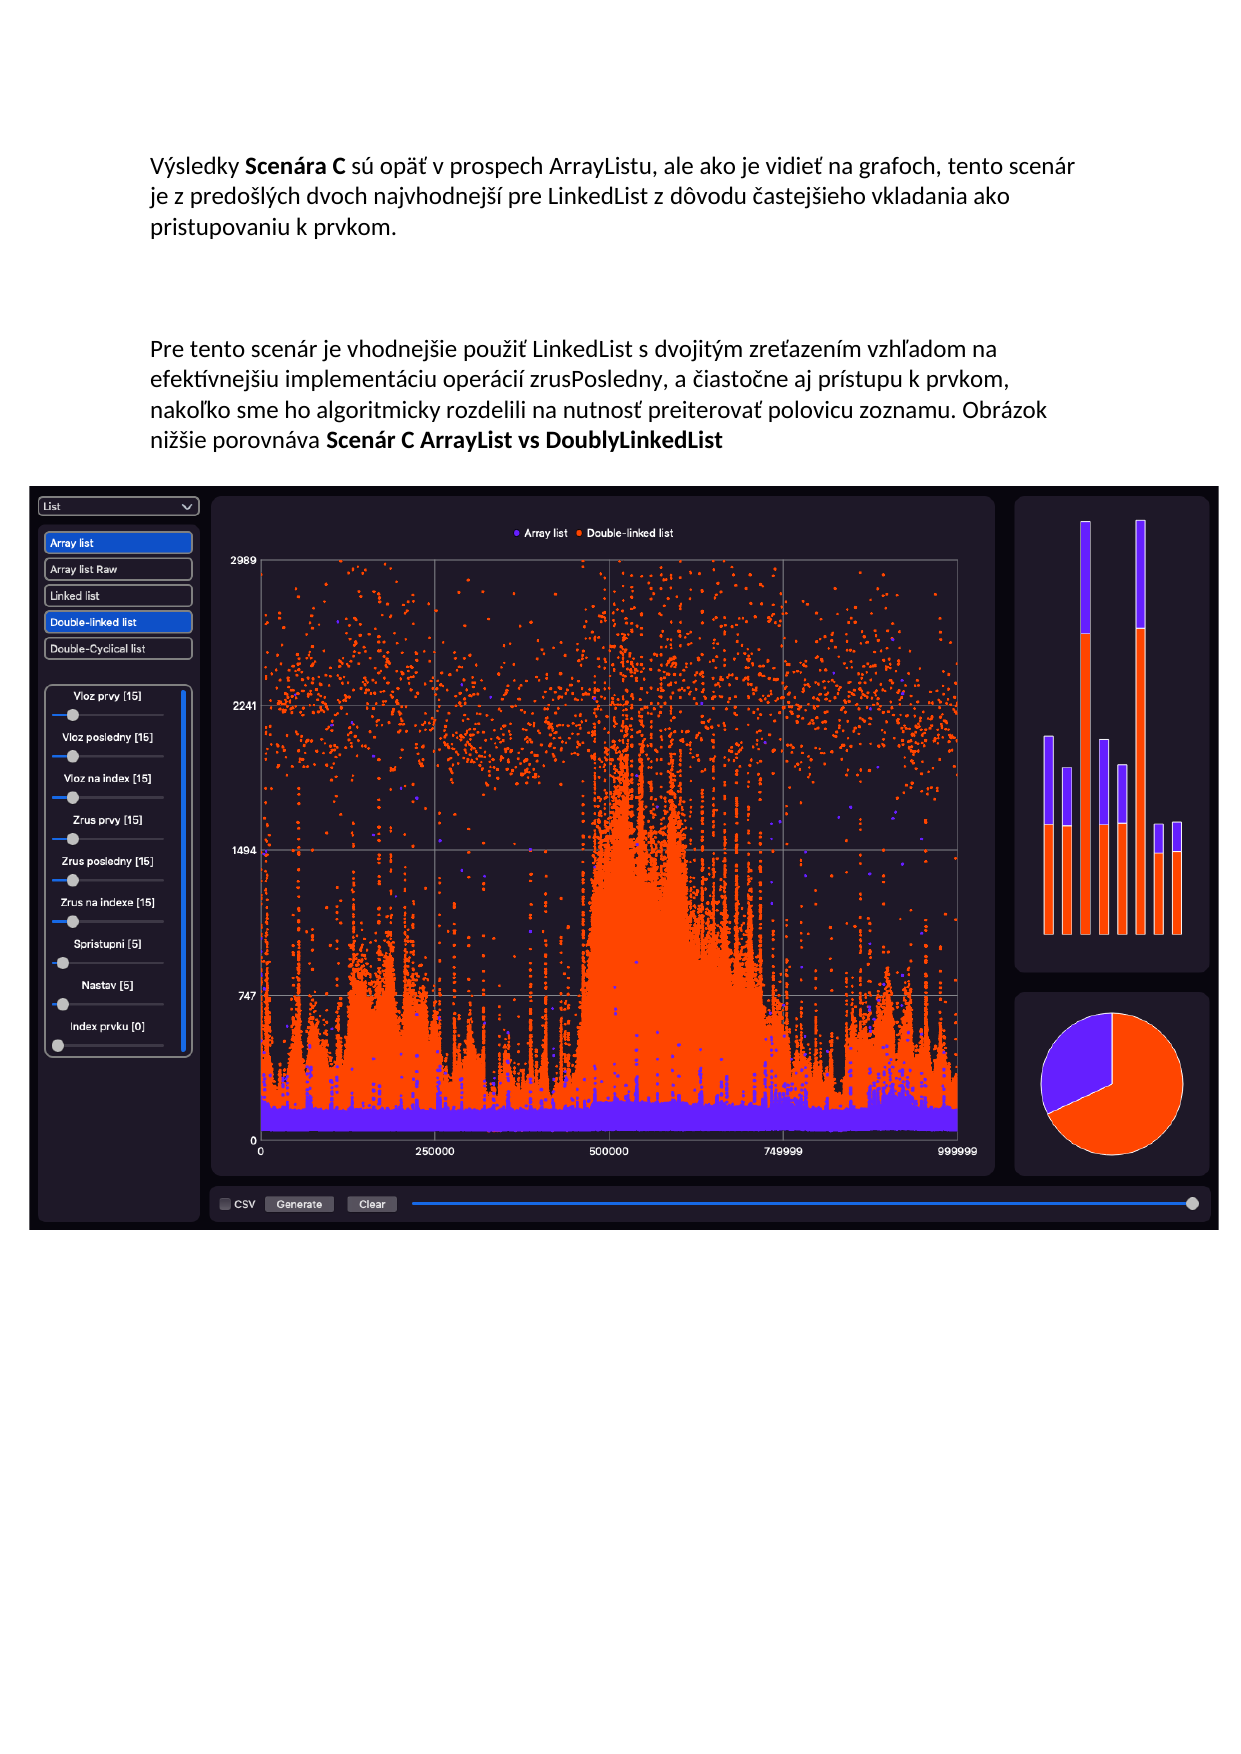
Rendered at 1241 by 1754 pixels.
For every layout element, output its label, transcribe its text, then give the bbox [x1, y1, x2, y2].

text Výsledky Scenára C sú opäť v prospech ArrayListu, ale ako je vidieť na grafoch, tento scenár je z predošlých dvoch najvhodnejší pre LinkedList z dôvodu častejšieho vkladania ako pristupovaniu k prvkom. [150, 150, 1090, 242]
text Pre tento scenár je vhodnejšie použiť LinkedList s dvojitým zreťazením vzhľadom na efektívnejšiu implementáciu operácií zrusPosledny, a čiastočne aj prístupu k prvkom, nakoľko sme ho algoritmicky rozdelili na nutnosť preiterovať polovicu zoznamu. Obrázok nižšie porovnáva Scenár C ArrayList vs DoublyLinkedList [150, 333, 1090, 455]
picture [29, 486, 1219, 1230]
